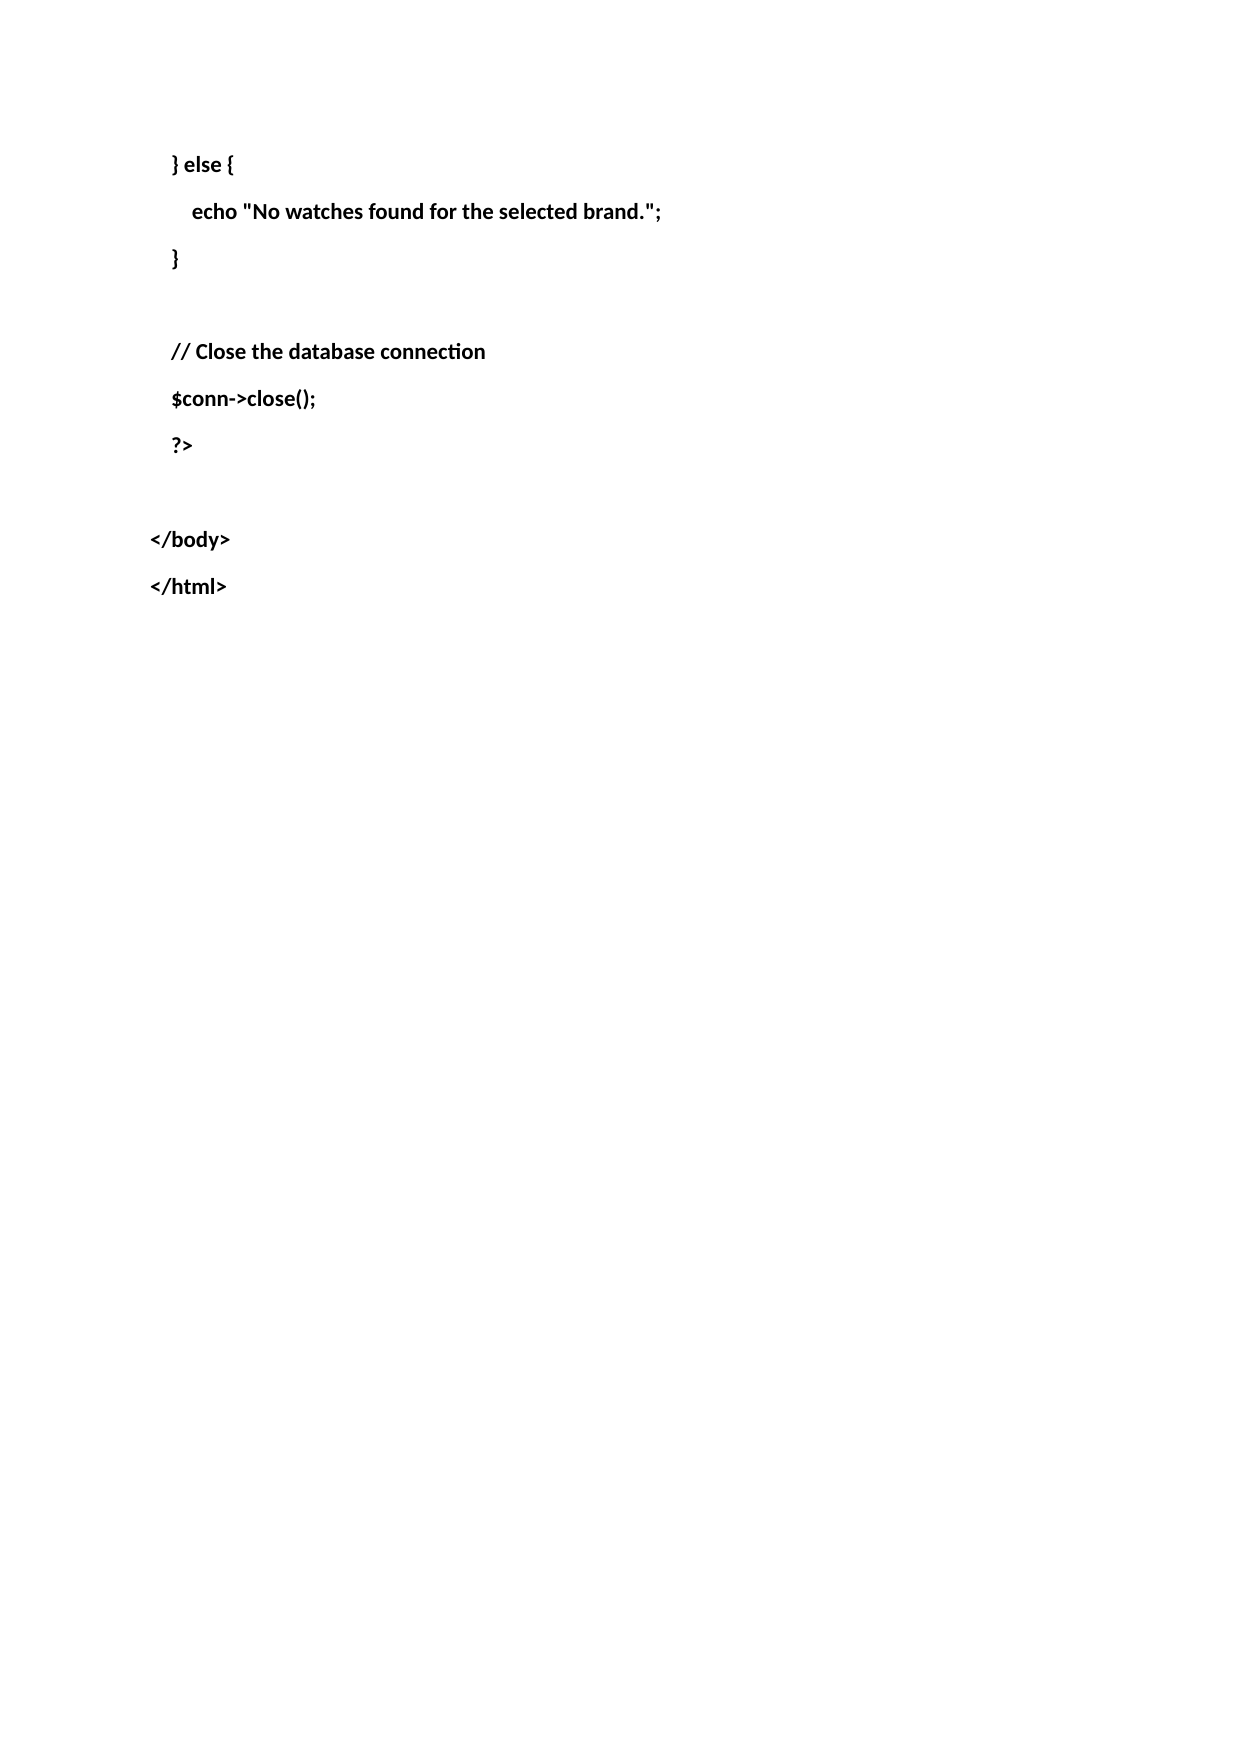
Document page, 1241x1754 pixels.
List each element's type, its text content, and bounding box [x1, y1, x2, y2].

text echo "No watches found for the selected brand."; [150, 197, 1090, 225]
text // Close the database connection [150, 337, 1090, 366]
text </html> [150, 572, 1090, 600]
text ?> [150, 431, 1090, 459]
text </body> [150, 525, 1090, 553]
text $conn->close(); [150, 384, 1090, 412]
text } [150, 244, 1090, 272]
text } else { [150, 150, 1090, 178]
